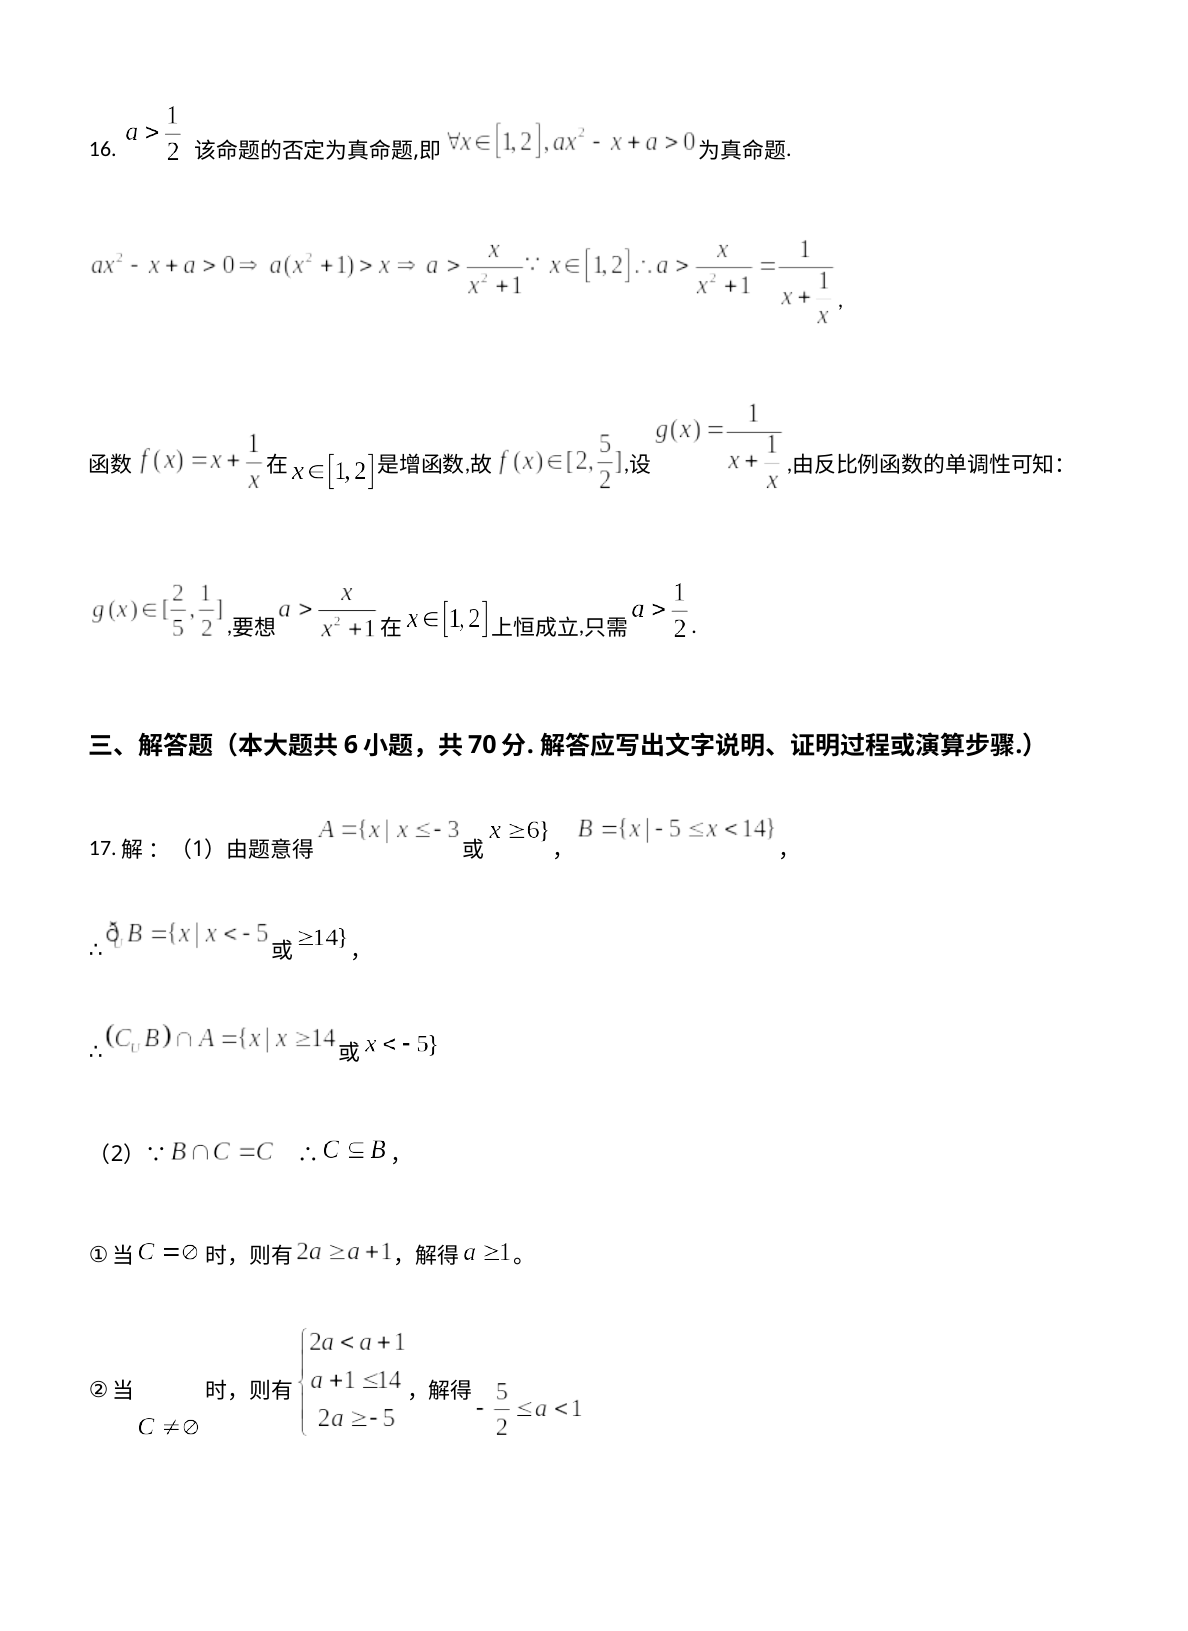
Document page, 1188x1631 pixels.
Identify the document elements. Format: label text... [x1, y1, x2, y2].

text （2）∵ ∴， [89, 1120, 1098, 1185]
text , [89, 234, 1098, 364]
text ∴或， [89, 917, 1098, 982]
text ①当时，则有，解得。 [89, 1222, 1098, 1287]
text 17. 解 ：（1）由题意得或，， [89, 815, 1098, 880]
text 三、解答题（本大题共6小题，共70分. 解答应写出文字说明、证明过程或演算步骤.） [89, 711, 1098, 776]
text 16. 该命题的否定为真命题,即为真命题. [89, 100, 1098, 197]
text 函数在是增函数,故,设,由反比例函数的单调性可知：,要想在上恒成立,只需. [89, 398, 1098, 674]
text ∴或 [89, 1018, 1098, 1083]
text ②当时，则有，解得 [89, 1323, 1098, 1453]
